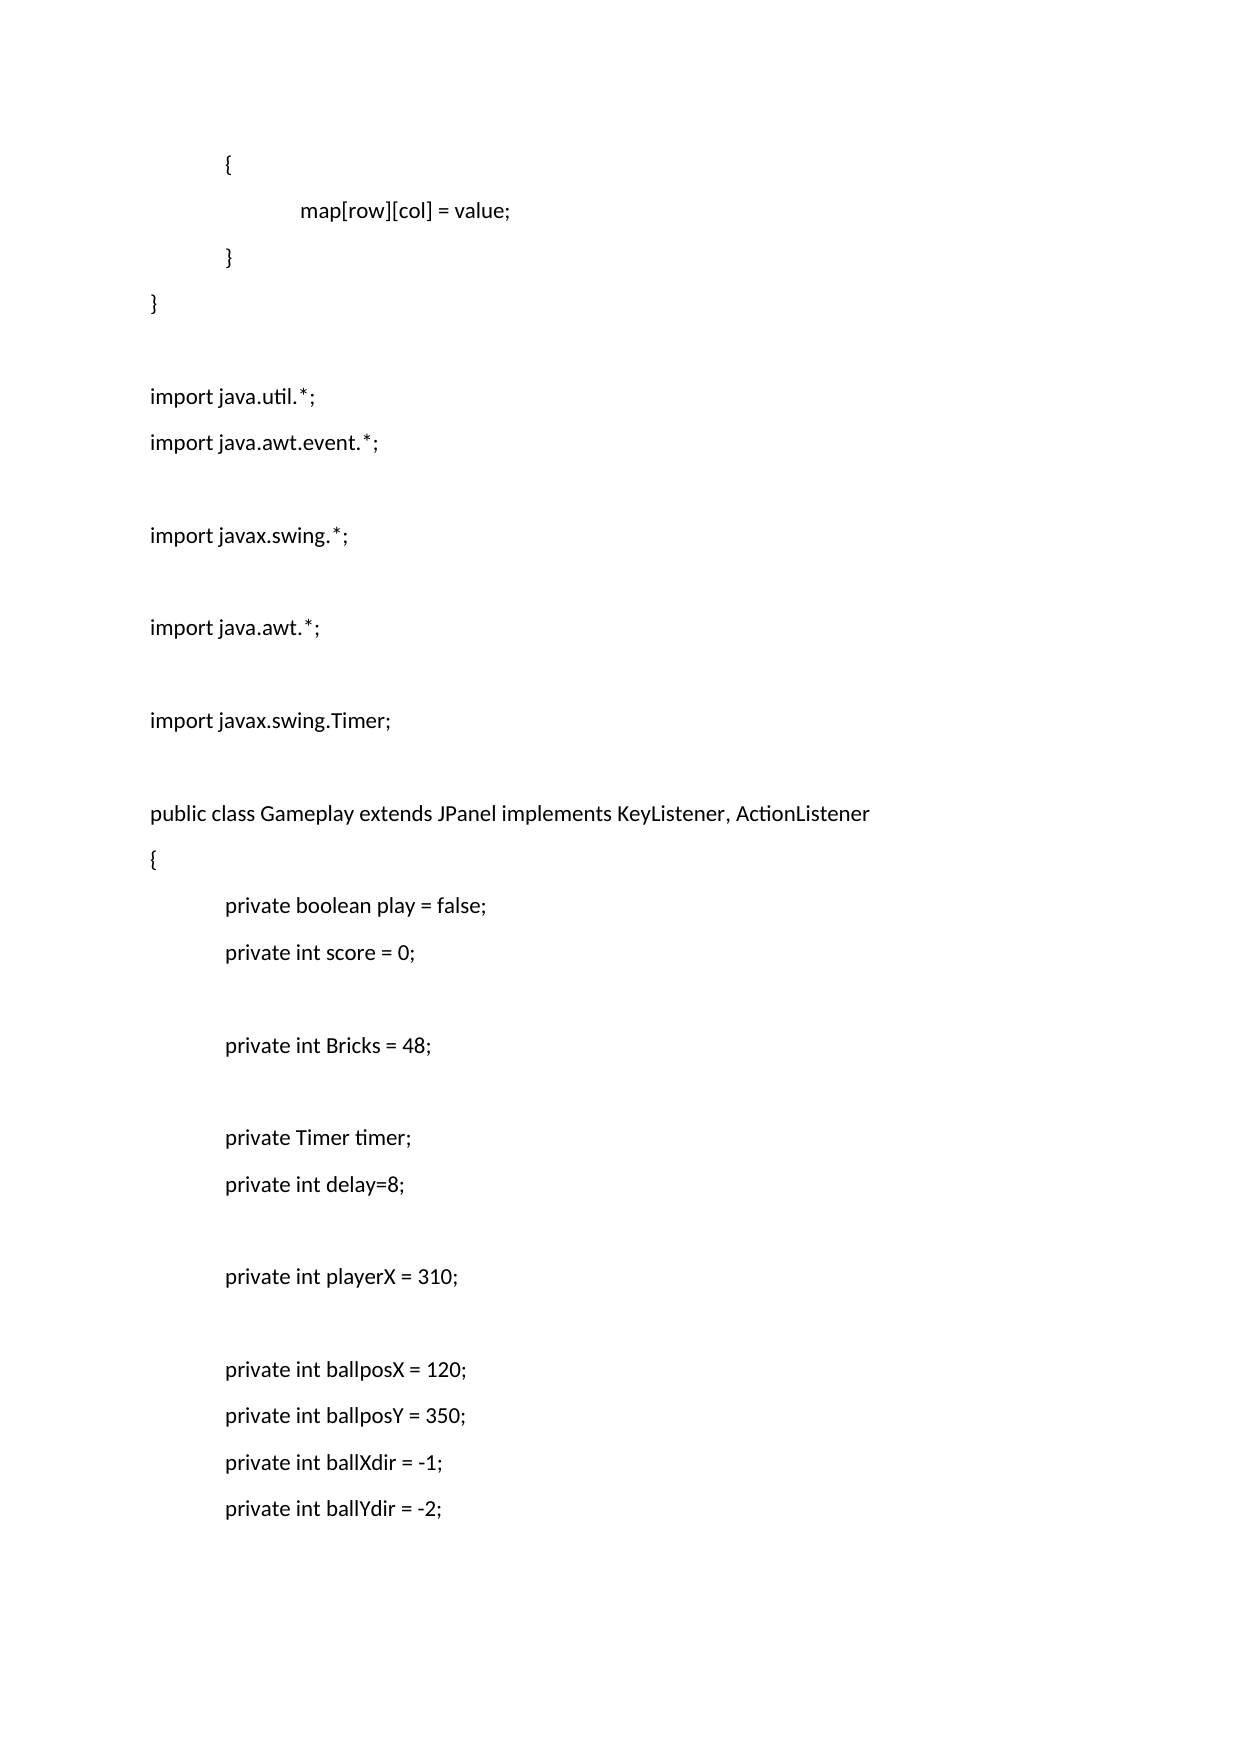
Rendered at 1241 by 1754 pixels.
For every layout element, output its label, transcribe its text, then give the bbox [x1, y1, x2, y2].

text private int ballposY = 350; [150, 1402, 1090, 1429]
text public class Gameplay extends JPanel implements KeyListener, ActionListener [150, 799, 1090, 827]
text private boolean play = false; [150, 892, 1090, 920]
text import javax.swing.Timer; [150, 706, 1090, 734]
text private int ballposX = 120; [150, 1355, 1090, 1383]
text { [150, 845, 1090, 873]
text private int playerX = 310; [150, 1262, 1090, 1291]
text } [150, 289, 1090, 317]
text import java.awt.*; [150, 613, 1090, 642]
text private Timer timer; [150, 1123, 1090, 1151]
text import javax.swing.*; [150, 521, 1090, 549]
text private int Bricks = 48; [150, 1031, 1090, 1059]
text } [150, 243, 1090, 271]
text private int ballXdir = -1; [150, 1448, 1090, 1476]
text private int score = 0; [150, 938, 1090, 966]
text { [150, 150, 1090, 178]
text private int ballYdir = -2; [150, 1494, 1090, 1522]
text map[row][col] = value; [150, 196, 1090, 224]
text private int delay=8; [150, 1170, 1090, 1198]
text import java.util.*; [150, 382, 1090, 410]
text import java.awt.event.*; [150, 428, 1090, 456]
